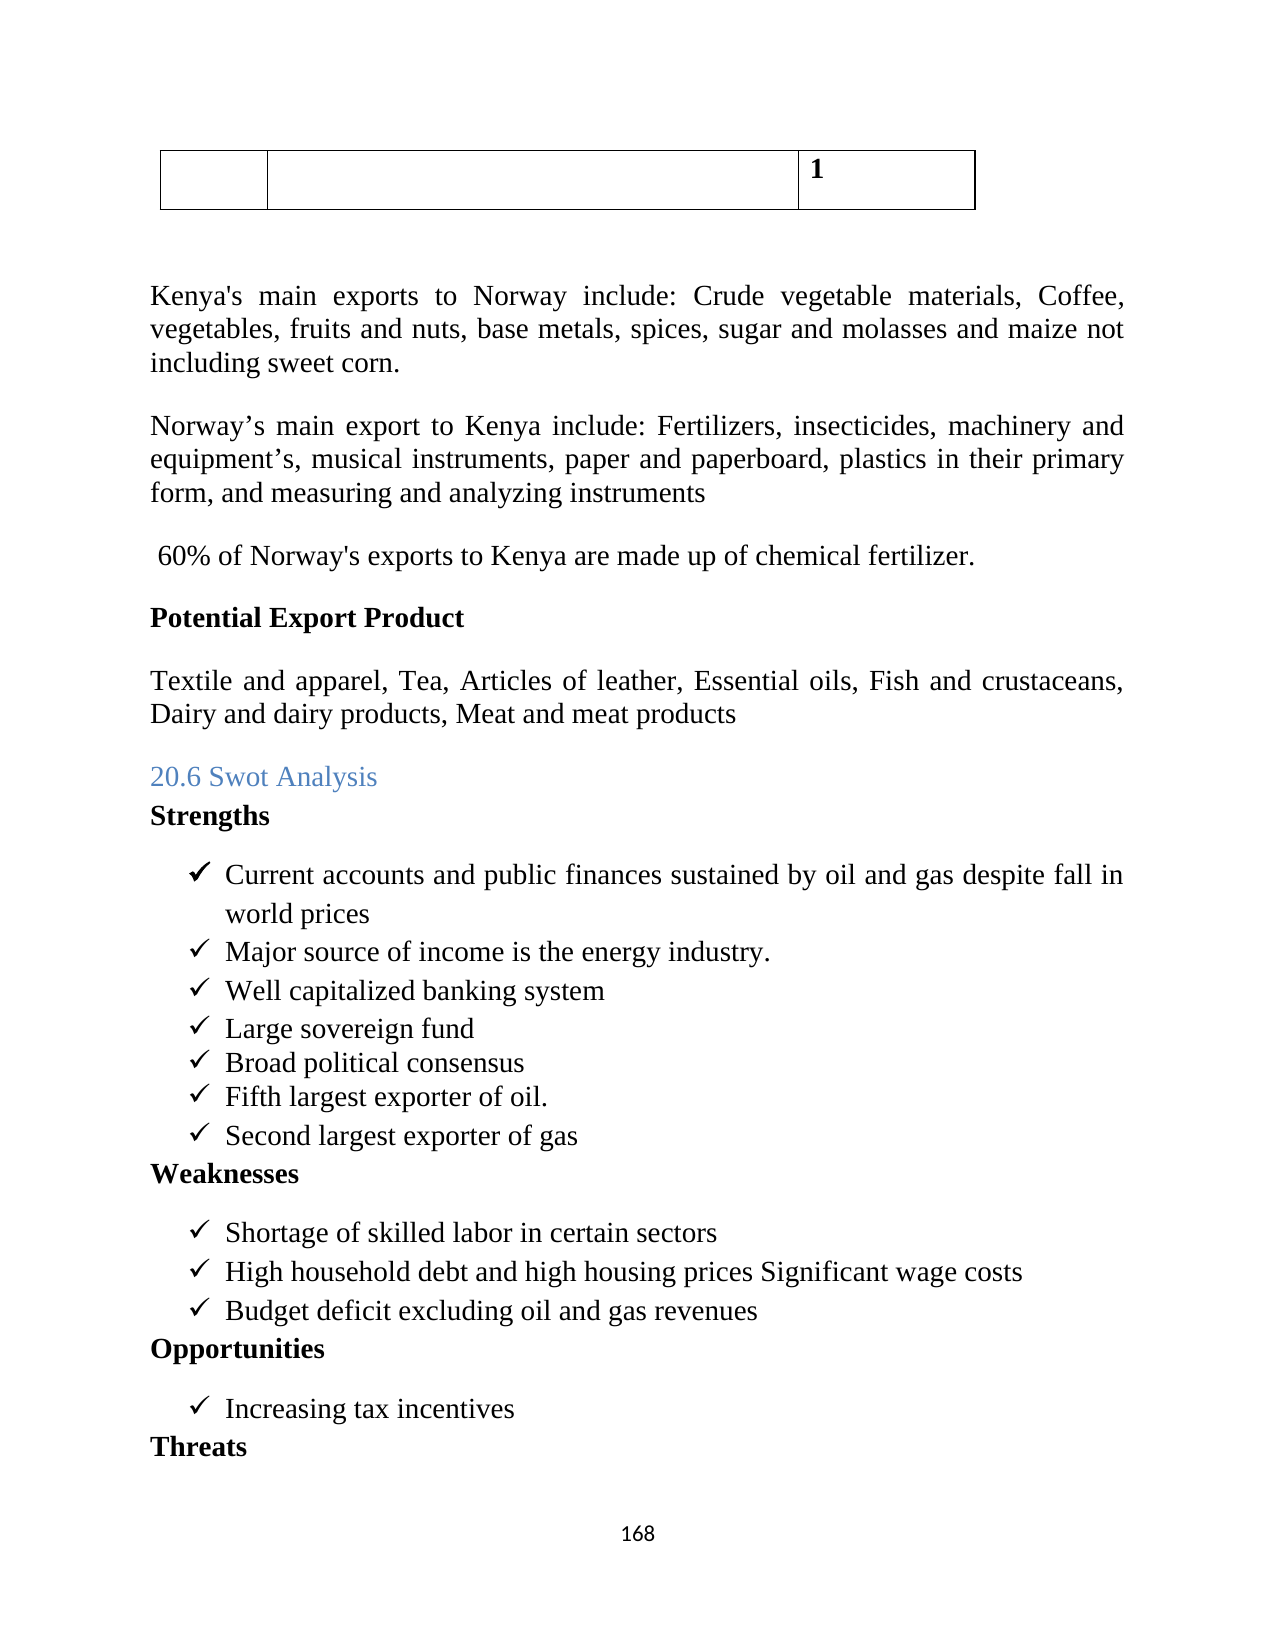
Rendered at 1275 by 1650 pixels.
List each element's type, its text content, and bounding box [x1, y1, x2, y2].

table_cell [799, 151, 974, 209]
list Second largest exporter of gas [187, 1118, 1125, 1151]
text Weaknesses [150, 1156, 1125, 1190]
list High household debt and high housing prices Significant wage costs [187, 1254, 1125, 1288]
list Budget deficit excluding oil and gas revenues [187, 1293, 1125, 1327]
subtitle 20.6 Swot Analysis [150, 759, 1125, 793]
list Well capitalized banking system [187, 973, 1125, 1007]
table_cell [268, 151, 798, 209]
list Large sovereign fund [187, 1012, 1125, 1045]
text Kenya's main exports to Norway include: Crude vegetable materials, Coffee, vegetables, fruits and nuts, base metals, spices, sugar and molasses and maize not including sweet corn. [150, 278, 1125, 379]
text Threats [150, 1429, 1125, 1463]
list Increasing tax incentives [187, 1391, 1125, 1424]
text Potential Export Product [150, 600, 1125, 634]
text Opportunities [150, 1332, 1125, 1365]
list Current accounts and public finances sustained by oil and gas despite fall in world prices [187, 857, 1125, 929]
text 60% of Norway's exports to Kenya are made up of chemical fertilizer. [150, 538, 1125, 571]
text Norway’s main export to Kenya include: Fertilizers, insecticides, machinery and equipment’s, musical instruments, paper and paperboard, plastics in their primary form, and measuring and analyzing instruments [150, 408, 1125, 508]
text Textile and apparel, Tea, Articles of leather, Essential oils, Fish and crustaceans, Dairy and dairy products, Meat and meat products [150, 663, 1125, 730]
list Broad political consensus [187, 1045, 1125, 1079]
text Strengths [150, 798, 1125, 831]
list Major source of income is the energy industry. [187, 934, 1125, 968]
list Fifth largest exporter of oil. [187, 1079, 1125, 1113]
list Shortage of skilled labor in certain sectors [187, 1216, 1125, 1249]
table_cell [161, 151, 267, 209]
